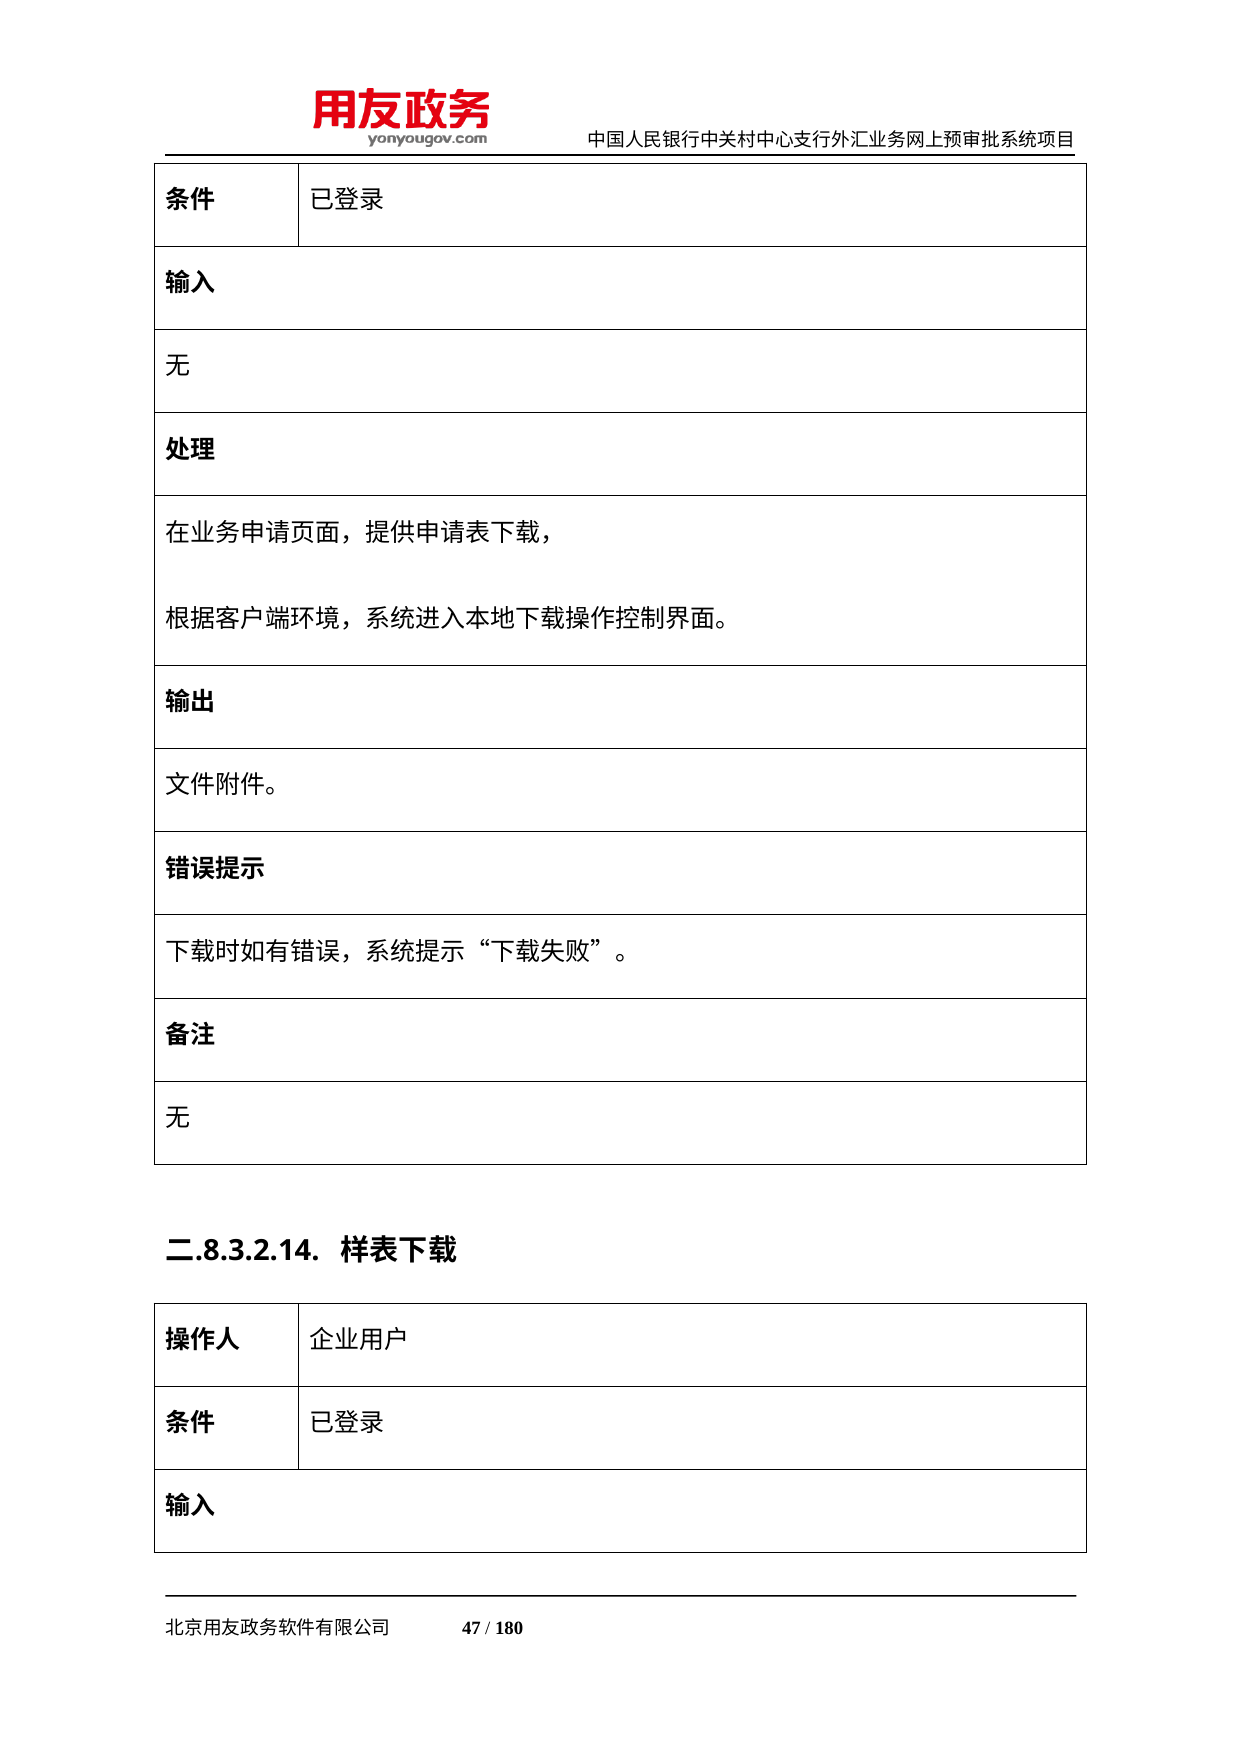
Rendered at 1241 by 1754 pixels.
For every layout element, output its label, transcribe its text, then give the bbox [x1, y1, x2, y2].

table_cell 备注 [155, 999, 1086, 1081]
table_cell 错误提示 [155, 832, 1086, 914]
table_cell 无 [155, 330, 1086, 412]
table_cell 条件 [155, 164, 298, 246]
table_cell 处理 [155, 413, 1086, 495]
table_cell 已登录 [299, 164, 1086, 246]
table_cell 输出 [155, 666, 1086, 748]
table_cell 输入 [155, 247, 1086, 329]
table_cell 输入 [155, 1470, 1086, 1552]
table_cell 文件附件。 [155, 749, 1086, 831]
table_header 企业用户 [299, 1304, 1086, 1386]
table_cell 无 [155, 1082, 1086, 1164]
table_cell 已登录 [299, 1387, 1086, 1469]
subtitle 样表下载 [165, 1213, 1075, 1281]
table_cell 在业务申请页面，提供申请表下载， 根据客户端环境，系统进入本地下载操作控制界面。 [155, 496, 1086, 665]
table_cell 下载时如有错误，系统提示“下载失败”。 [155, 915, 1086, 998]
picture [313, 88, 489, 147]
table_cell 条件 [155, 1387, 298, 1469]
table_header 操作人 [155, 1304, 298, 1386]
